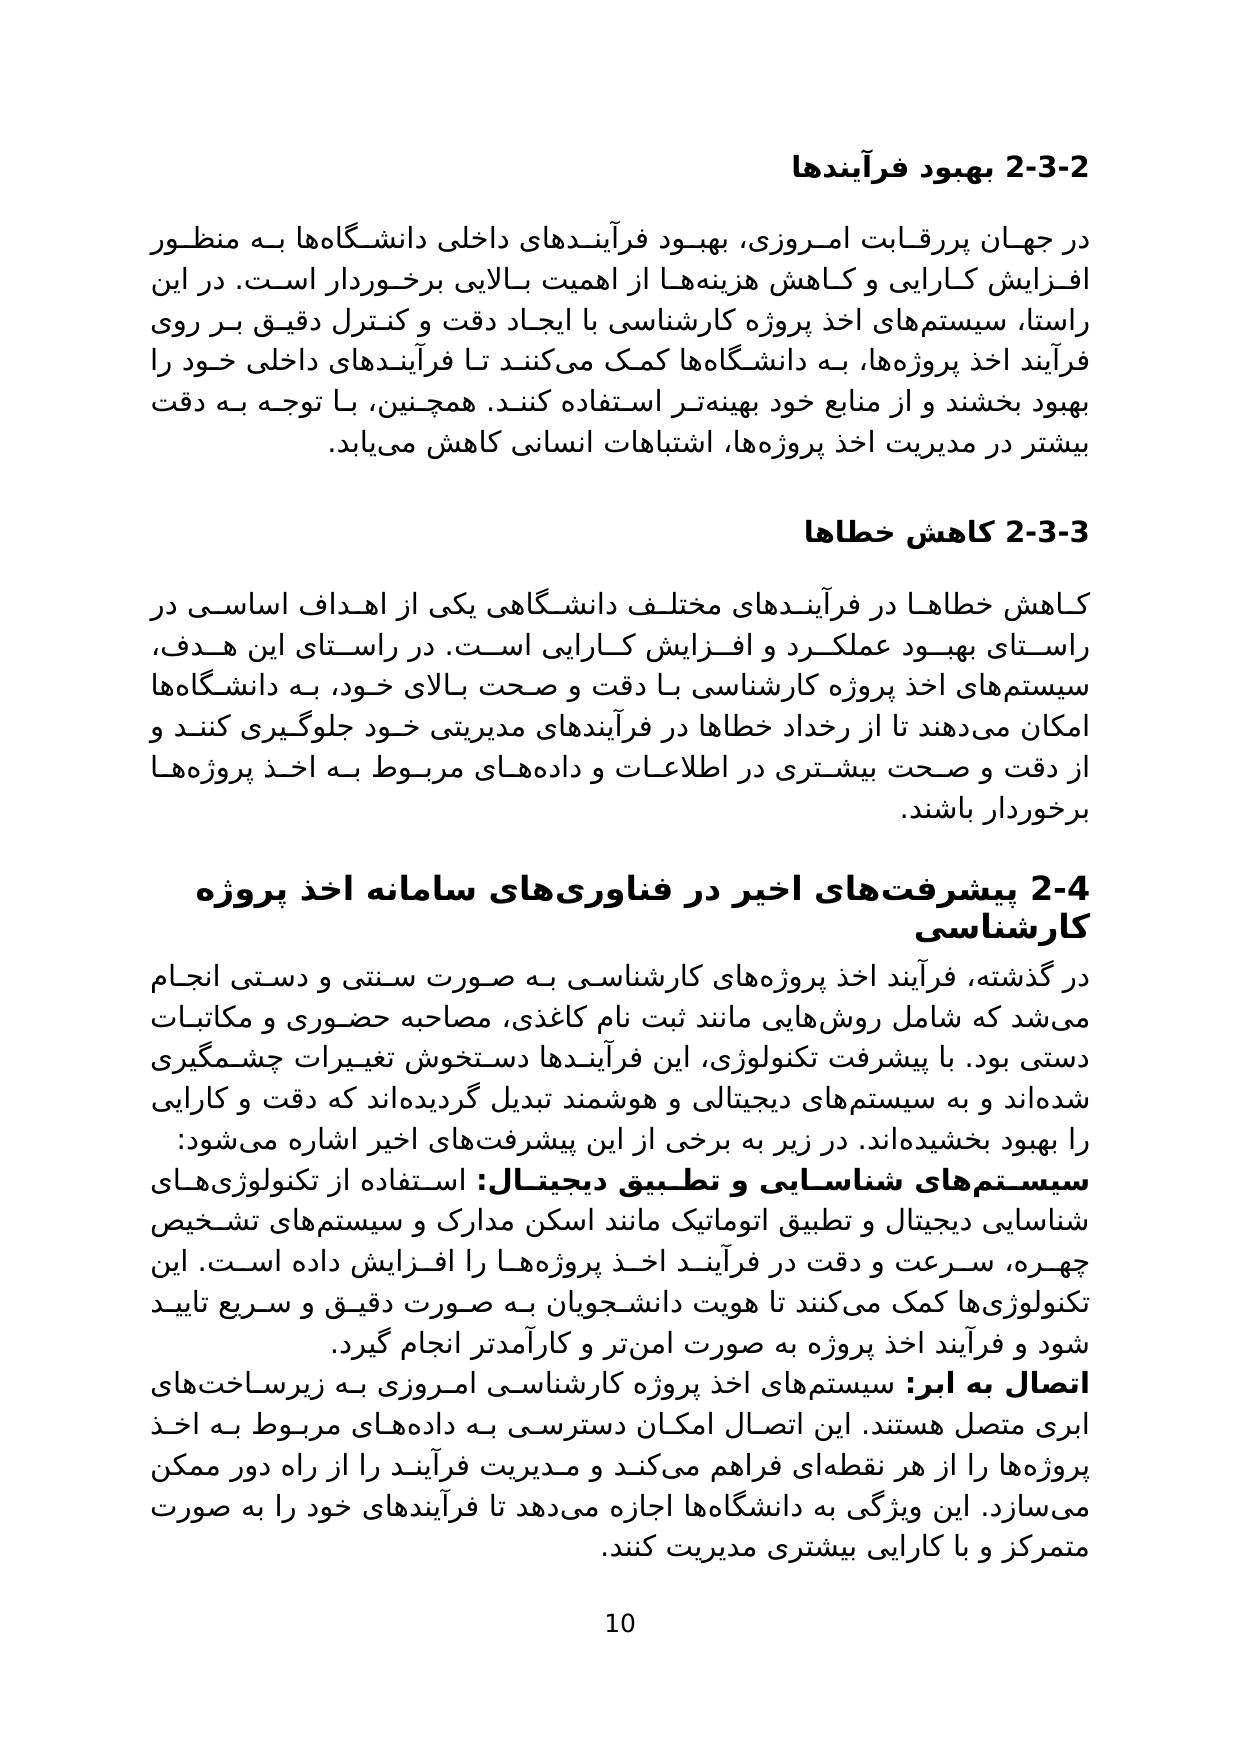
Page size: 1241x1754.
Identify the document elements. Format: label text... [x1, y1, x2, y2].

text سیستم‌های شناسایی و تطبیق دیجیتال: استفاده از تکنولوژی‌های شناسایی دیجیتال و تطبیق اتوماتیک مانند اسکن مدارک و سیستم‌های تشخیص چهره، سرعت و دقت در فرآیند اخذ پروژه‌ها را افزایش داده است. این تکنولوژی‌ها کمک می‌کنند تا هویت دانشجویان به صورت دقیق و سریع تایید شود و فرآیند اخذ پروژه به صورت امن‌تر و کارآمدتر انجام گیرد. [150, 1163, 1090, 1360]
text اتصال به ابر: سیستم‌های اخذ پروژه کارشناسی امروزی به زیرساخت‌های ابری متصل هستند. این اتصال امکان دسترسی به داده‌های مربوط به اخذ پروژه‌ها را از هر نقطه‌ای فراهم می‌کند و مدیریت فرآیند را از راه دور ممکن می‌سازد. این ویژگی به دانشگاه‌ها اجازه می‌دهد تا فرآیندهای خود را به صورت متمرکز و با کارایی بیشتری مدیریت کنند. [150, 1367, 1090, 1563]
text در گذشته، فرآیند اخذ پروژه‌های کارشناسی به صورت سنتی و دستی انجام می‌شد که شامل روش‌هایی مانند ثبت نام کاغذی، مصاحبه حضوری و مکاتبات دستی بود. با پیشرفت تکنولوژی، این فرآیندها دستخوش تغییرات چشمگیری شده‌اند و به سیستم‌های دیجیتالی و هوشمند تبدیل گردیده‌اند که دقت و کارایی را بهبود بخشیده‌اند. در زیر به برخی از این پیشرفت‌های اخیر اشاره می‌شود: [150, 959, 1090, 1156]
text کاهش خطاها در فرآیندهای مختلف دانشگاهی یکی از اهداف اساسی در راستای بهبود عملکرد و افزایش کارایی است. در راستای این هدف، سیستم‌های اخذ پروژه کارشناسی با دقت و صحت بالای خود، به دانشگاه‌ها امکان می‌دهند تا از رخداد خطاها در فرآیندهای مدیریتی خود جلوگیری کنند و از دقت و صحت بیشتری در اطلاعات و داده‌های مربوط به اخذ پروژه‌ها برخوردار باشند. [150, 587, 1090, 825]
subtitle 2-3-2 بهبود فرآیندها [150, 150, 1090, 184]
subtitle 2-3-3 کاهش خطاها [150, 516, 1090, 550]
subtitle 2-4 پیشرفت‌های اخیر در فناوری‌های سامانه اخذ پروژه کارشناسی [150, 869, 1090, 947]
text در جهان پررقابت امروزی، بهبود فرآیندهای داخلی دانشگاه‌ها به منظور افزایش کارایی و کاهش هزینه‌ها از اهمیت بالایی برخوردار است. در این راستا، سیستم‌های اخذ پروژه کارشناسی با ایجاد دقت و کنترل دقیق بر روی فرآیند اخذ پروژه‌ها، به دانشگاه‌ها کمک می‌کنند تا فرآیندهای داخلی خود را بهبود بخشند و از منابع خود بهینه‌تر استفاده کنند. همچنین، با توجه به دقت بیشتر در مدیریت اخذ پروژه‌ها، اشتباهات انسانی کاهش می‌یابد. [150, 221, 1090, 459]
